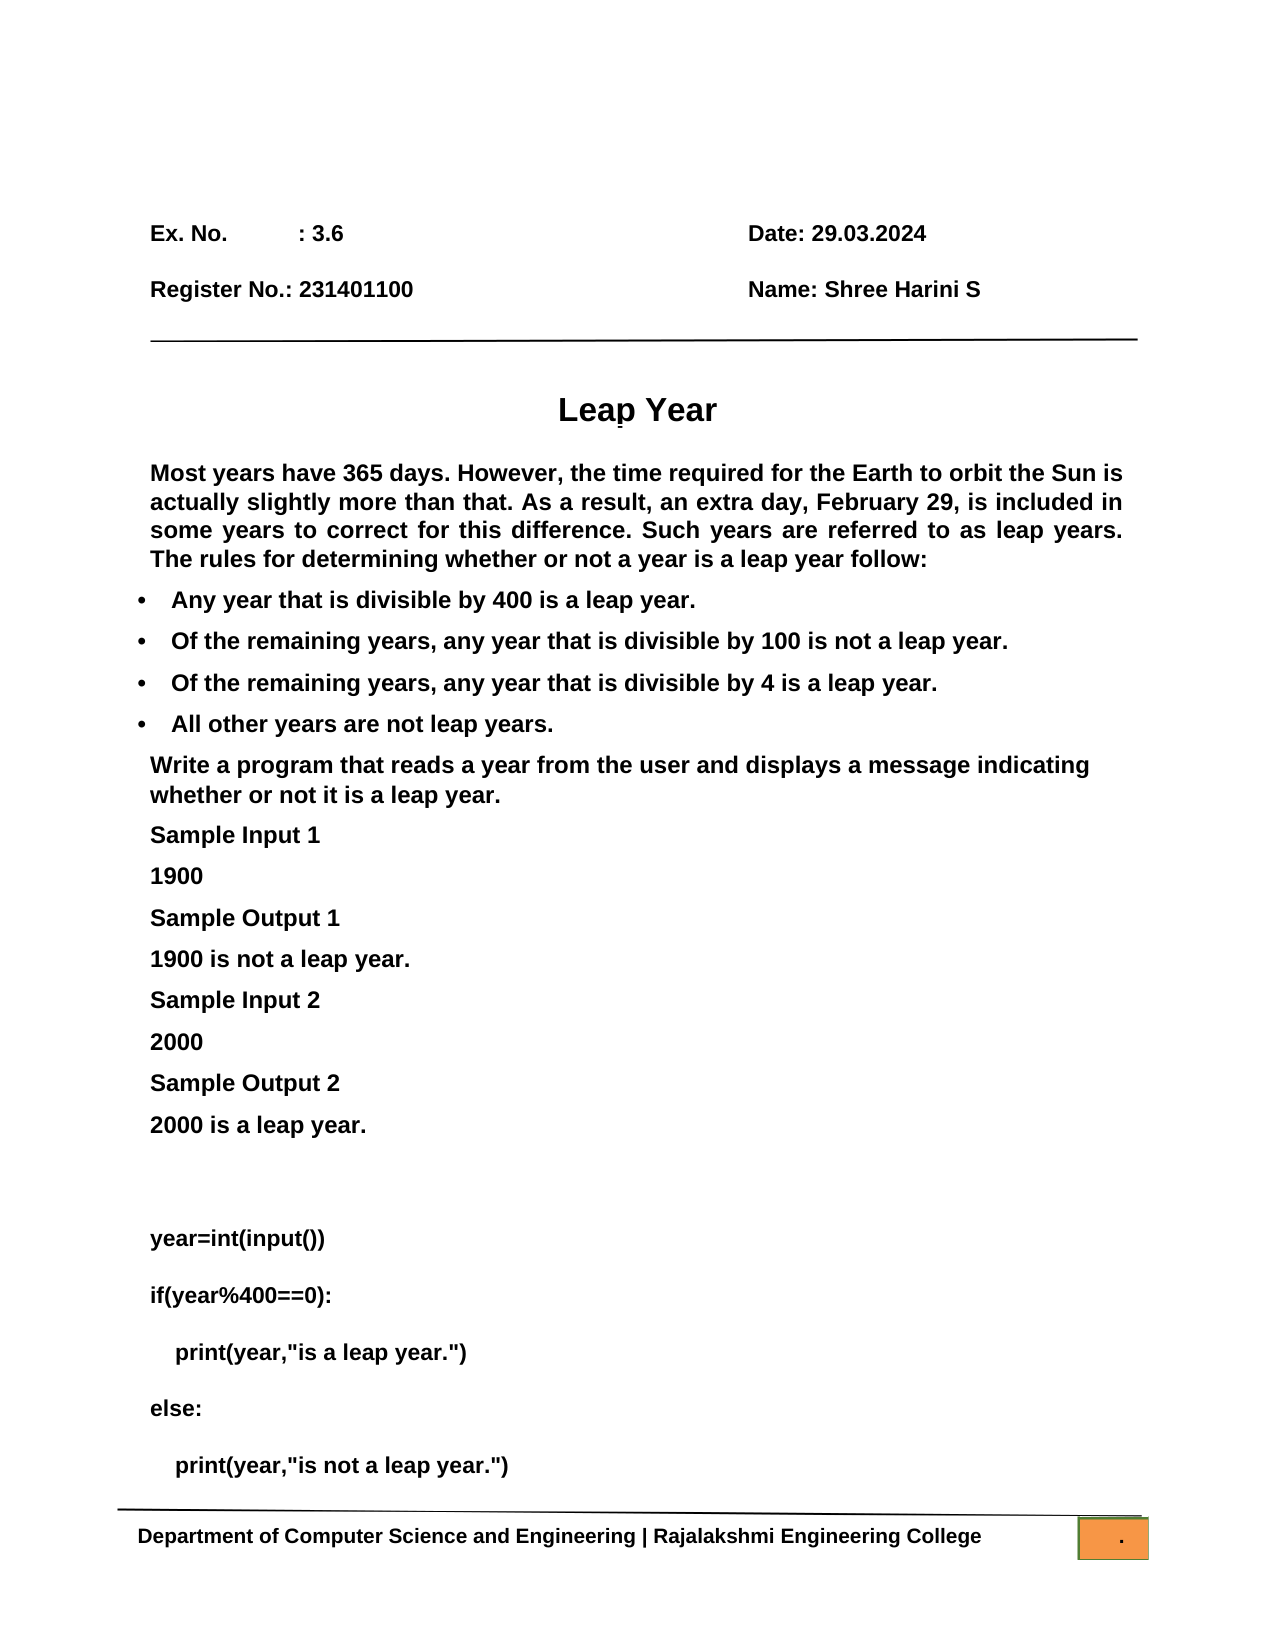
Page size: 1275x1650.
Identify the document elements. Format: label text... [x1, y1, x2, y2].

picture [150, 338, 1138, 342]
text Most years have 365 days. However, the time required for the Earth to orbit the Sun is actually slightly more than that. As a result, an extra day, February 29, is included in some years to correct for this difference. Such years are referred to as leap years. The rules for determining whether or not a year is a leap year follow: [150, 458, 1125, 573]
text Sample Input 2 [150, 986, 1125, 1014]
text Register No.: 231401100 Name: Shree Harini S [150, 276, 1125, 303]
text Department of Computer Science and Engineering | Rajalakshmi Engineering College [137, 1524, 1073, 1548]
text 1900 [150, 862, 1125, 890]
text year=int(input()) [150, 1225, 1125, 1252]
text 2000 [150, 1028, 1125, 1056]
list Of the remaining years, any year that is divisible by 4 is a leap year. [137, 668, 1125, 696]
text Write a program that reads a year from the user and displays a message indicating whether or not it is a leap year. [150, 751, 1125, 808]
text Sample Output 1 [150, 904, 1125, 931]
picture [117, 1508, 1149, 1560]
list Of the remaining years, any year that is divisible by 100 is not a leap year. [137, 627, 1125, 655]
text 1900 is not a leap year. [150, 945, 1125, 973]
text Sample Output 2 [150, 1069, 1125, 1097]
text 2000 is a leap year. [150, 1111, 1125, 1138]
text print(year,"is not a leap year.") [175, 1452, 1125, 1478]
text print(year,"is a leap year.") [175, 1338, 1125, 1365]
text else: [150, 1395, 1125, 1422]
list All other years are not leap years. [137, 710, 1125, 737]
text Ex. No. : 3.6 Date: 29.03.2024 [150, 219, 1125, 246]
text if(year%400==0): [150, 1282, 1125, 1308]
text Sample Input 1 [150, 821, 1125, 848]
text Leap Year [137, 391, 1137, 429]
list Any year that is divisible by 400 is a leap year. [137, 586, 1125, 613]
